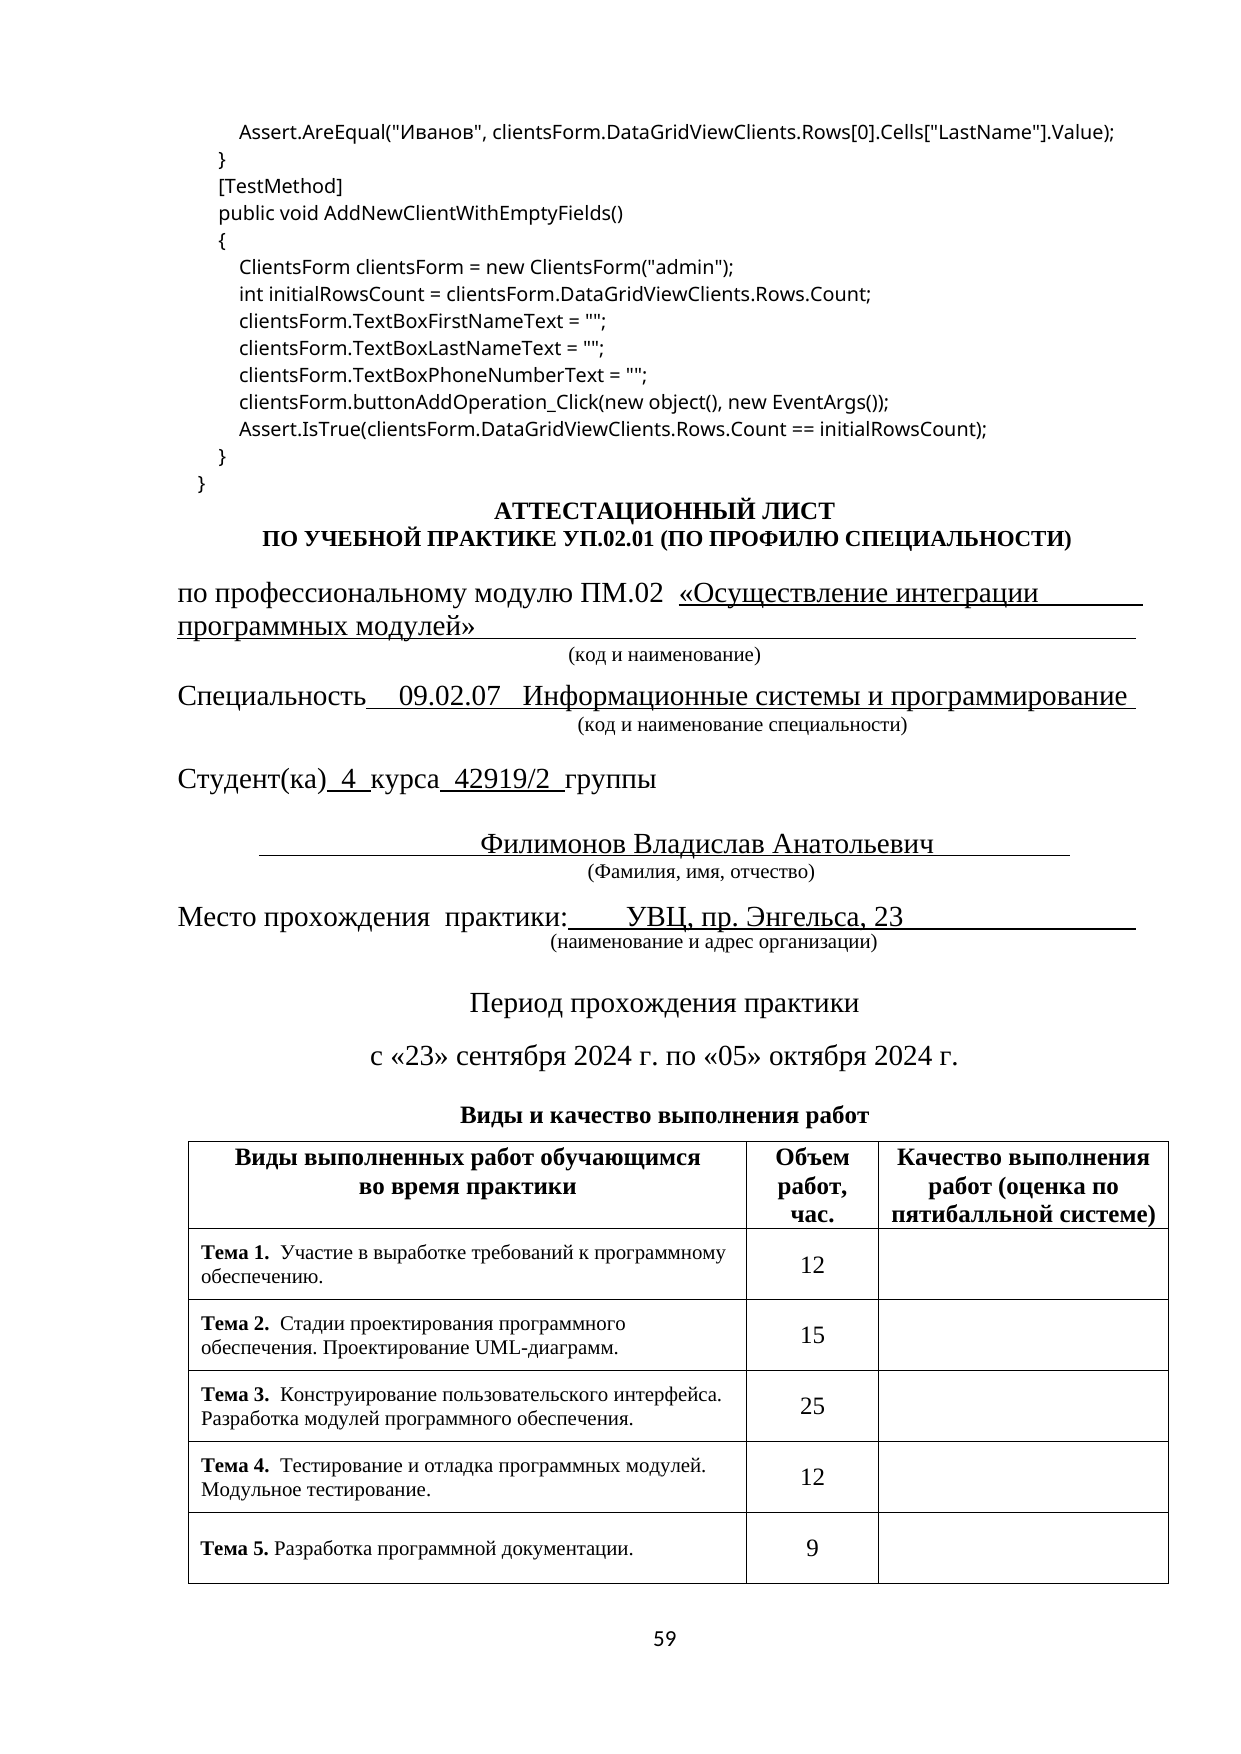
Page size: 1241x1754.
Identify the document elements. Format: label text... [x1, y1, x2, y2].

text с «23» сентября 2024 г. по «05» октября 2024 г. [177, 1043, 1152, 1071]
text } [177, 442, 1152, 469]
table_cell 15 [747, 1300, 878, 1370]
table_cell Тема 1. Участие в выработке требований к программному обеспечению. [189, 1229, 746, 1299]
text ПО УЧЕБНОЙ ПРАКТИКЕ УП.02.01 (ПО ПРОФИЛЮ СПЕЦИАЛЬНОСТИ) [177, 524, 1152, 551]
table_cell 12 [747, 1229, 878, 1299]
text Период прохождения практики [177, 989, 1152, 1018]
text } [177, 145, 1152, 172]
text Студент(ка) 4 курса 42919/2 группы [177, 761, 1152, 795]
text Место прохождения практики: УВЦ, пр. Энгельса, 23 [177, 904, 1152, 932]
text АТТЕСТАЦИОННЫЙ ЛИСТ [177, 496, 1152, 524]
text (код и наименование) [177, 642, 1152, 666]
text clientsForm.TextBoxPhoneNumberText = ""; [177, 361, 1152, 388]
text { [177, 226, 1152, 253]
text clientsForm.TextBoxFirstNameText = ""; [177, 307, 1152, 334]
text } [177, 469, 1152, 496]
table_header Виды выполненных работ обучающимся во время практики [189, 1142, 746, 1228]
text Специальность 09.02.07 Информационные системы и программирование [177, 678, 1152, 712]
table_cell 25 [747, 1371, 878, 1441]
table_cell [879, 1513, 1168, 1582]
text int initialRowsCount = clientsForm.DataGridViewClients.Rows.Count; [177, 280, 1152, 307]
text Филимонов Владислав Анатольевич [177, 826, 1152, 859]
table_header Качество выполнения работ (оценка по пятибалльной системе) [879, 1142, 1168, 1228]
text Assert.IsTrue(clientsForm.DataGridViewClients.Rows.Count == initialRowsCount); [177, 415, 1152, 442]
table_cell Тема 3. Конструирование пользовательского интерфейса. Разработка модулей программного обеспечения. [189, 1371, 746, 1441]
text Assert.AreEqual("Иванов", clientsForm.DataGridViewClients.Rows[0].Cells["LastName"].Value); [177, 118, 1152, 145]
table_header Объем работ, час. [747, 1142, 878, 1228]
table_cell Тема 4. Тестирование и отладка программных модулей. Модульное тестирование. [189, 1442, 746, 1512]
text (код и наименование специальности) [177, 712, 1152, 736]
text (Фамилия, имя, отчество) [177, 859, 1152, 883]
table_cell [879, 1371, 1168, 1441]
table_cell Тема 2. Стадии проектирования программного обеспечения. Проектирование UML-диаграмм. [189, 1300, 746, 1370]
table_cell [879, 1300, 1168, 1370]
table_cell 12 [747, 1442, 878, 1512]
text (наименование и адрес организации) [177, 932, 1152, 953]
table_cell 9 [747, 1513, 878, 1582]
text clientsForm.TextBoxLastNameText = ""; [177, 334, 1152, 361]
table_cell [879, 1442, 1168, 1512]
text по профессиональному модулю ПМ.02 «Осуществление интеграции программных модулей» [177, 575, 1152, 642]
text public void AddNewClientWithEmptyFields() [177, 199, 1152, 226]
text clientsForm.buttonAddOperation_Click(new object(), new EventArgs()); [177, 388, 1152, 415]
table_cell Тема 5. Разработка программной документации. [189, 1513, 746, 1582]
table_cell [879, 1229, 1168, 1299]
text Виды и качество выполнения работ [177, 1100, 1152, 1128]
text ClientsForm clientsForm = new ClientsForm("admin"); [177, 253, 1152, 280]
text [TestMethod] [177, 172, 1152, 199]
